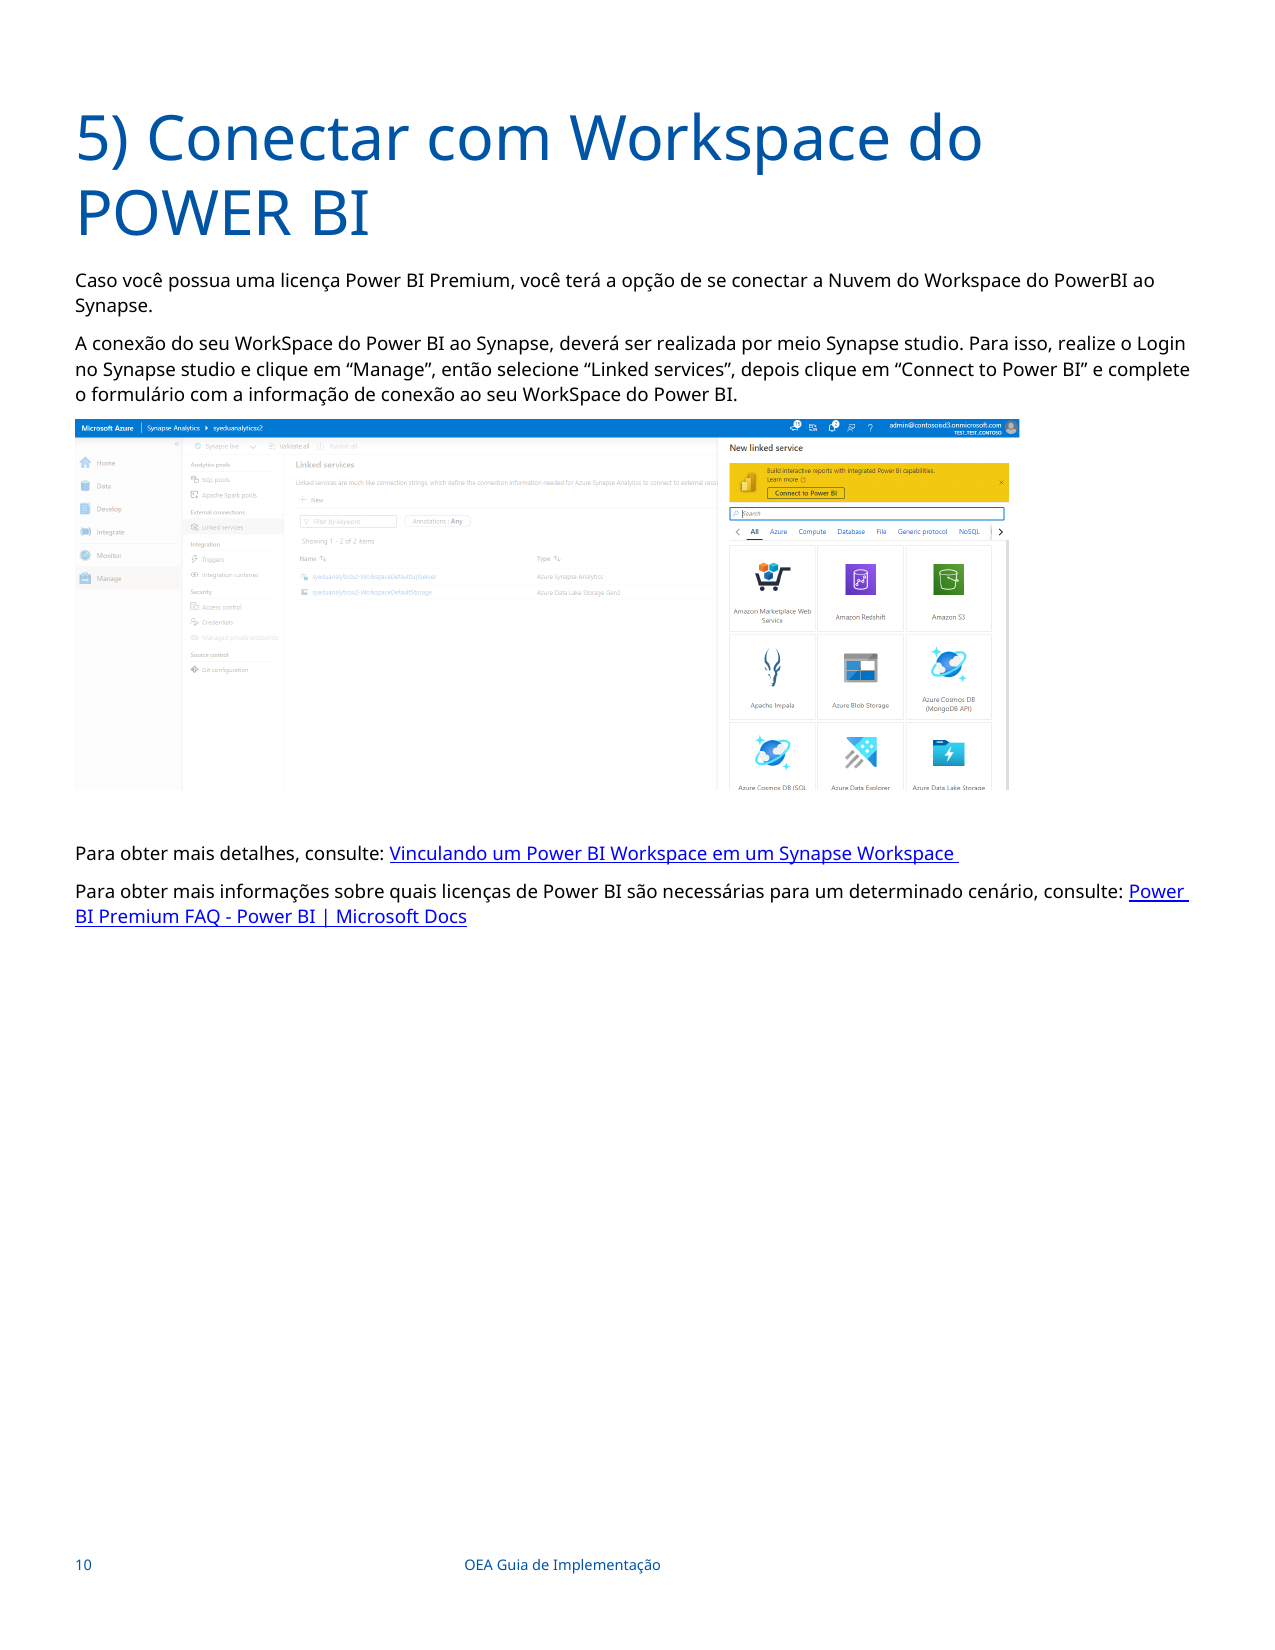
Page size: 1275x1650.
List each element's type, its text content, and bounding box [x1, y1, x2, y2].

picture [75, 419, 1020, 790]
subtitle 5) Conectar com Workspace do POWER BI [75, 101, 1200, 251]
text A conexão do seu WorkSpace do Power BI ao Synapse, deverá ser realizada por meio Synapse studio. Para isso, realize o Login no Synapse studio e clique em “Manage”, então selecione “Linked services”, depois clique em “Connect to Power BI” e complete o formulário com a informação de conexão ao seu WorkSpace do Power BI. [75, 331, 1200, 407]
text Para obter mais informações sobre quais licenças de Power BI são necessárias para um determinado cenário, consulte: Power BI Premium FAQ - Power BI | Microsoft Docs [75, 878, 1200, 929]
text Caso você possua uma licença Power BI Premium, você terá a opção de se conectar a Nuvem do Workspace do PowerBI ao Synapse. [75, 267, 1200, 318]
text Para obter mais detalhes, consulte: Vinculando um Power BI Workspace em um Synapse Workspace [75, 840, 1200, 866]
